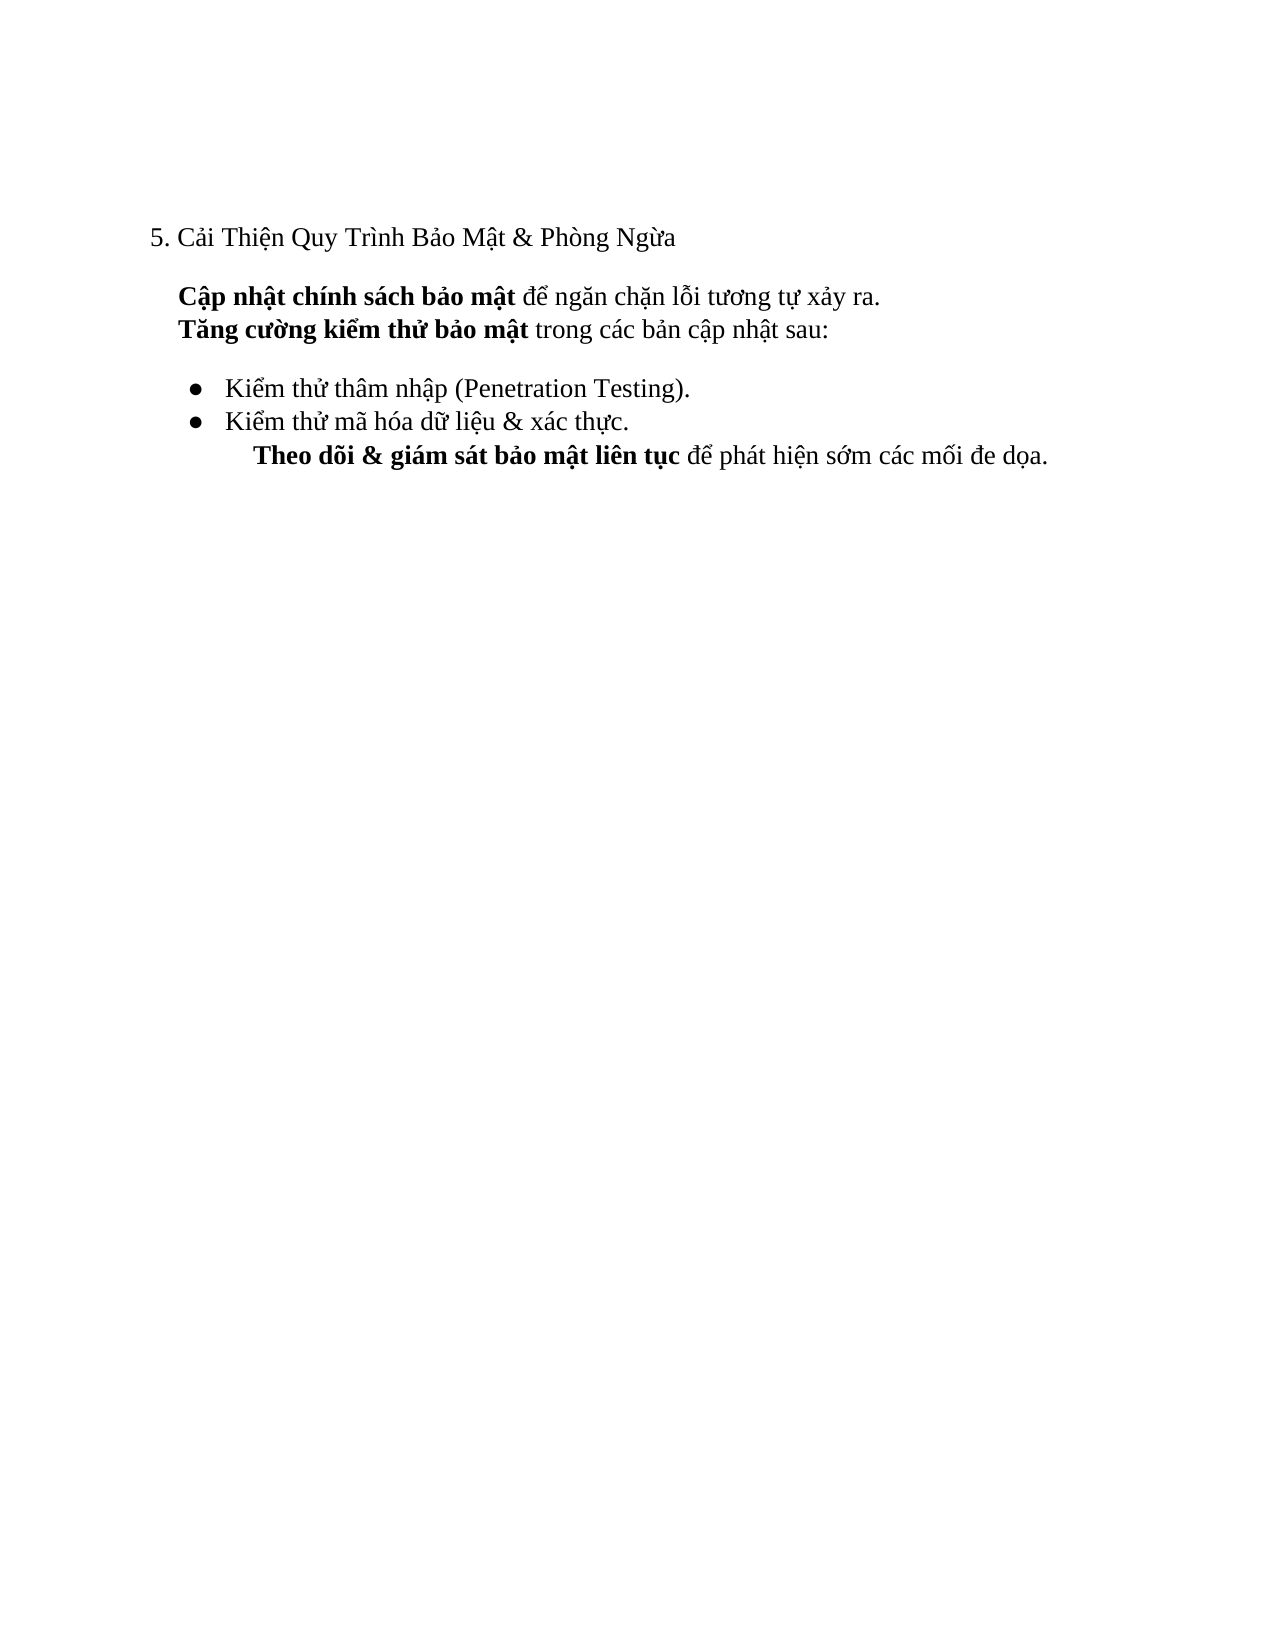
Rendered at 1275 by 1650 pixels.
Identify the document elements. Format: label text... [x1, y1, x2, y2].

list Kiểm thử thâm nhập (Penetration Testing). [187, 372, 1125, 403]
text 5. Cải Thiện Quy Trình Bảo Mật & Phòng Ngừa [150, 221, 1125, 252]
list Kiểm thử mã hóa dữ liệu & xác thực. 🔹 Theo dõi & giám sát bảo mật liên tục để phát hiện sớm các mối đe dọa. [187, 405, 1125, 470]
text 🔹 Cập nhật chính sách bảo mật để ngăn chặn lỗi tương tự xảy ra. 🔹 Tăng cường kiểm thử bảo mật trong các bản cập nhật sau: [150, 279, 1125, 344]
